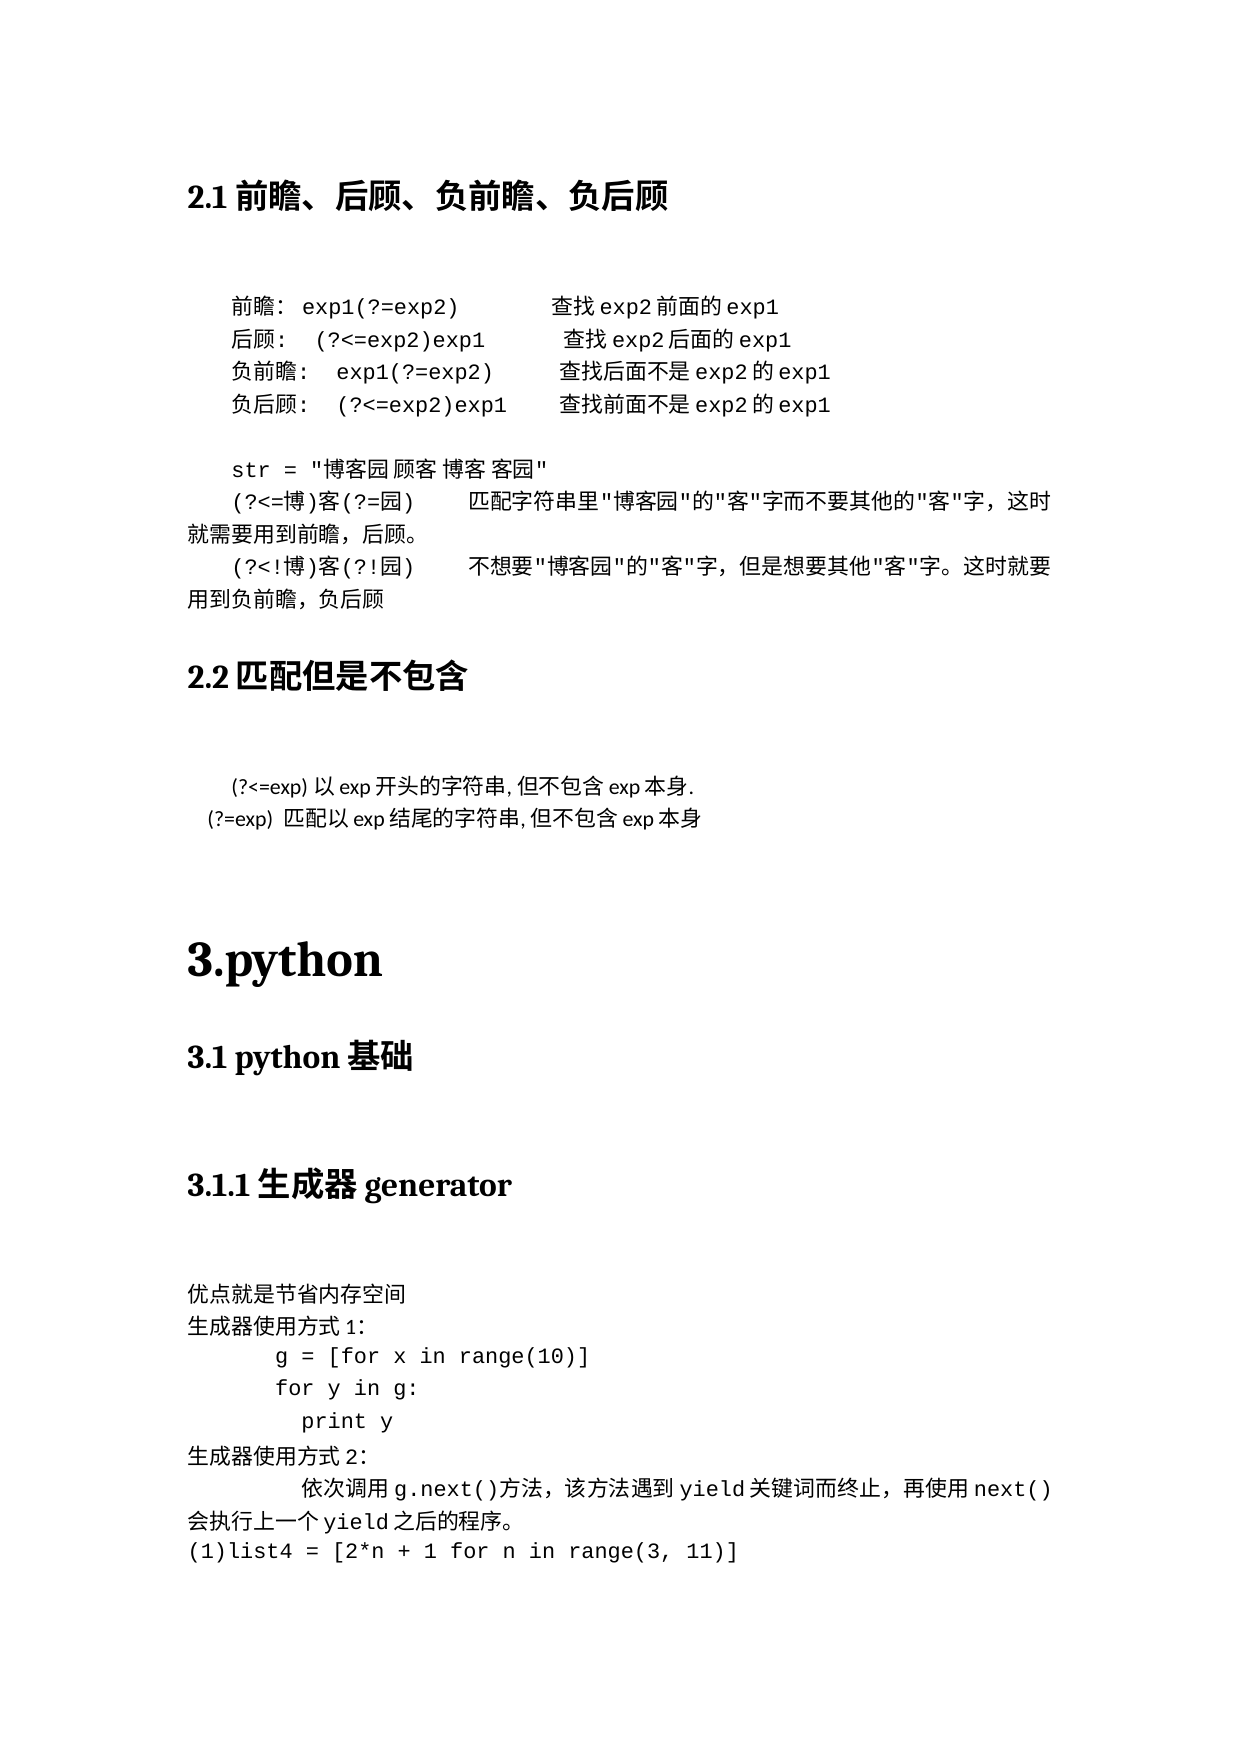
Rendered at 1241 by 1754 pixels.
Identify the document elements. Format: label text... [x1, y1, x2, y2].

subtitle 2.2匹配但是不包含 [187, 641, 1053, 706]
text 优点就是节省内存空间 [187, 1276, 1053, 1309]
text 负前瞻: exp1(?=exp2) 查找后面不是exp2的exp1 [187, 354, 1053, 387]
text (?=exp) 匹配以exp结尾的字符串, 但不包含exp本身 [187, 801, 1053, 833]
text print y [275, 1406, 1053, 1439]
text str = "博客园 顾客 博客 客园" [187, 452, 1053, 484]
text 后顾: (?<=exp2)exp1 查找exp2后面的exp1 [187, 322, 1053, 354]
text 负后顾: (?<=exp2)exp1 查找前面不是exp2的exp1 [187, 387, 1053, 419]
text (?<!博)客(?!园) 不想要"博客园"的"客"字，但是想要其他"客"字。这时就要用到负前瞻，负后顾 [187, 549, 1053, 614]
subtitle 3.python [187, 928, 1053, 993]
text 生成器使用方式1： [187, 1309, 1053, 1341]
text 前瞻： exp1(?=exp2) 查找exp2前面的exp1 [187, 289, 1053, 322]
subtitle 2.1 前瞻、后顾、负前瞻、负后顾 [187, 162, 1053, 227]
text g = [for x in range(10)] [275, 1341, 1053, 1374]
text for y in g: [275, 1374, 1053, 1406]
text (?<=exp) 以exp开头的字符串, 但不包含exp本身. [187, 768, 1053, 801]
text (?<=博)客(?=园) 匹配字符串里"博客园"的"客"字而不要其他的"客"字，这时就需要用到前瞻，后顾。 [187, 484, 1053, 549]
text (1)list4 = [2*n + 1 for n in range(3, 11)] [187, 1536, 1053, 1569]
subtitle 3.1 python基础 [187, 1022, 1053, 1087]
subtitle 3.1.1 生成器generator [187, 1149, 1053, 1214]
text 依次调用g.next()方法，该方法遇到yield关键词而终止，再使用next()会执行上一个yield之后的程序。 [187, 1471, 1053, 1536]
text 生成器使用方式2： [187, 1439, 1053, 1471]
